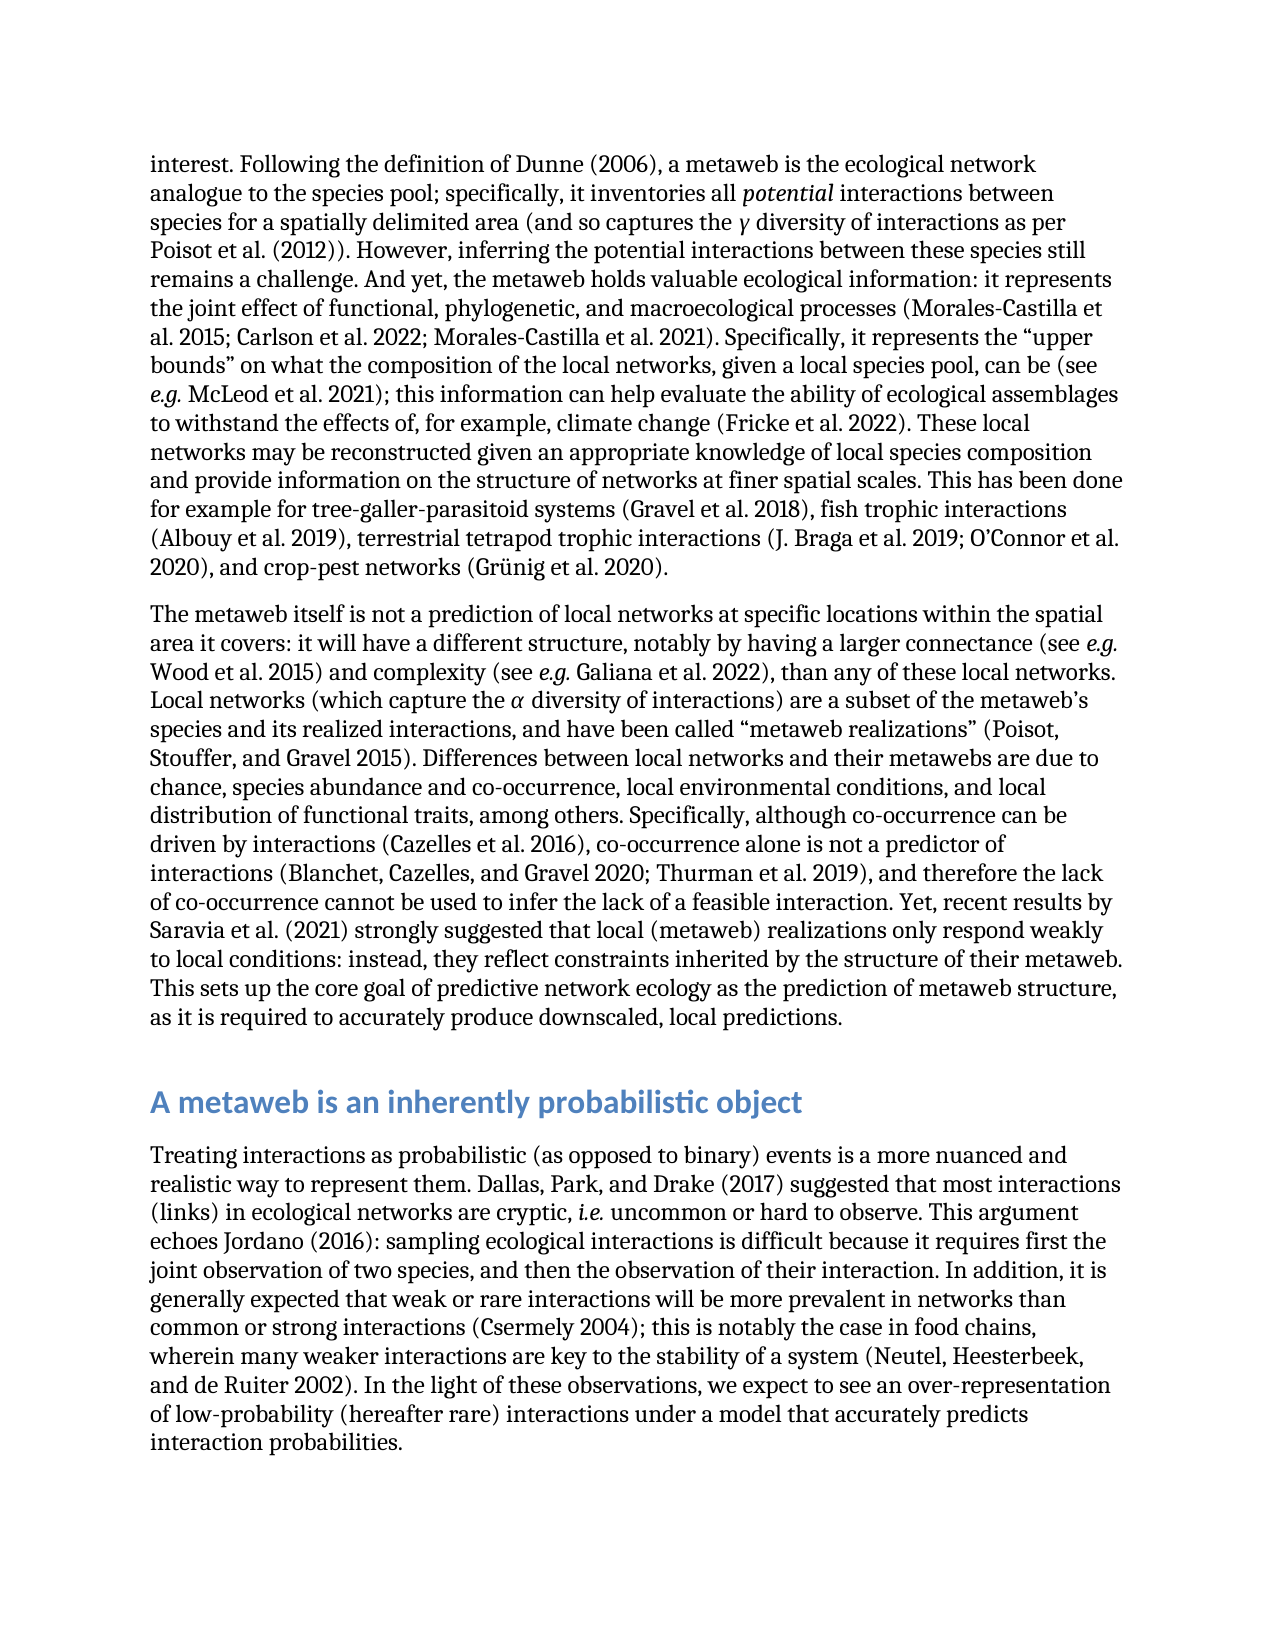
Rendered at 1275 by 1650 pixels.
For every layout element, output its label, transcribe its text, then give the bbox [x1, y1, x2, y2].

text The metaweb itself is not a prediction of local networks at specific locations within the spatial area it covers: it will have a different structure, notably by having a larger connectance (see e.g. Wood et al. 2015) and complexity (see e.g. Galiana et al. 2022), than any of these local networks. Local networks (which capture the diversity of interactions) are a subset of the metaweb’s species and its realized interactions, and have been called “metaweb realizations” (Poisot, Stouffer, and Gravel 2015). Differences between local networks and their metawebs are due to chance, species abundance and co-occurrence, local environmental conditions, and local distribution of functional traits, among others. Specifically, although co-occurrence can be driven by interactions (Cazelles et al. 2016), co-occurrence alone is not a predictor of interactions (Blanchet, Cazelles, and Gravel 2020; Thurman et al. 2019), and therefore the lack of co-occurrence cannot be used to infer the lack of a feasible interaction. Yet, recent results by Saravia et al. (2021) strongly suggested that local (metaweb) realizations only respond weakly to local conditions: instead, they reflect constraints inherited by the structure of their metaweb. This sets up the core goal of predictive network ecology as the prediction of metaweb structure, as it is required to accurately produce downscaled, local predictions. [150, 600, 1125, 1031]
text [150, 150, 1125, 581]
subtitle A metaweb is an inherently probabilistic object [150, 1081, 1125, 1122]
